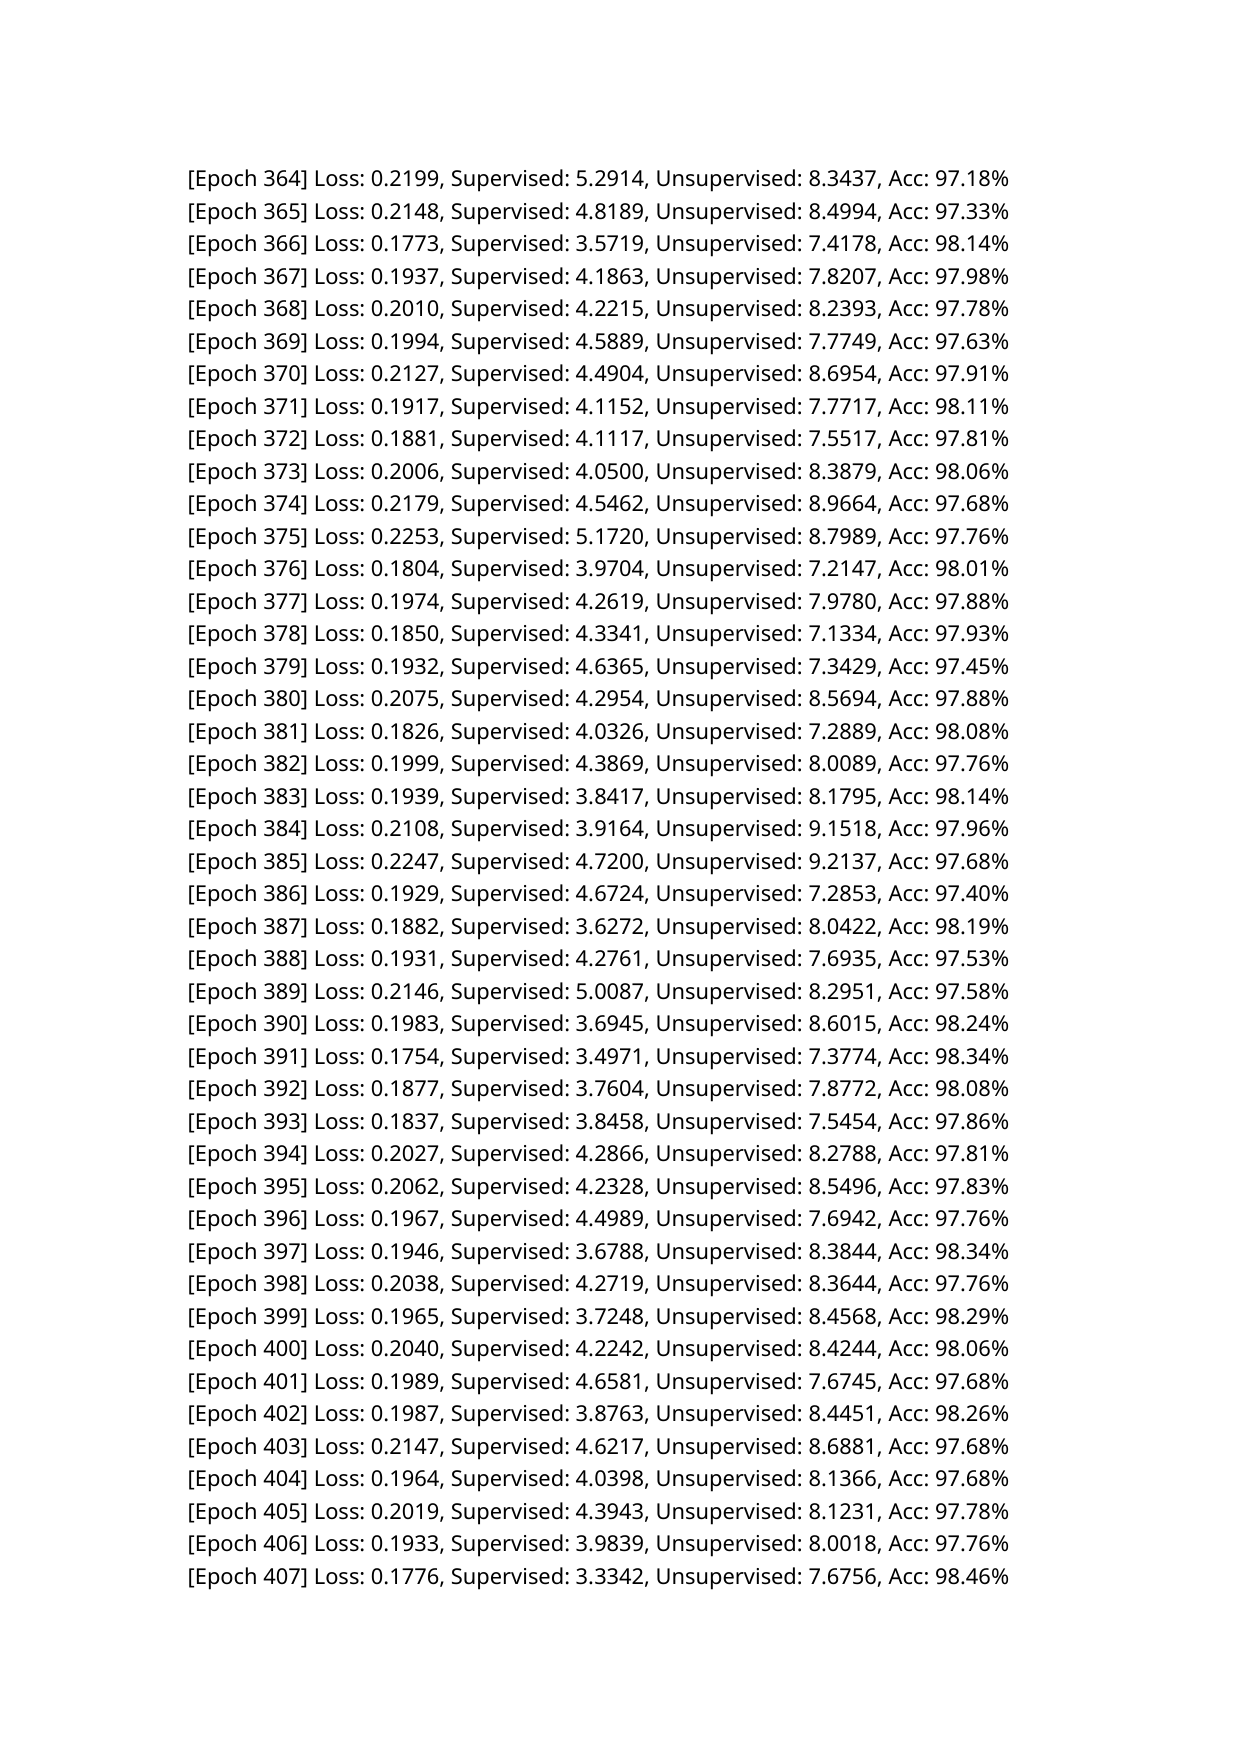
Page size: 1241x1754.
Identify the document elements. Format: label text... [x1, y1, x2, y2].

text [Epoch 393] Loss: 0.1837, Supervised: 3.8458, Unsupervised: 7.5454, Acc: 97.86% [187, 1104, 1053, 1137]
text [Epoch 379] Loss: 0.1932, Supervised: 4.6365, Unsupervised: 7.3429, Acc: 97.45% [187, 649, 1053, 682]
text [Epoch 406] Loss: 0.1933, Supervised: 3.9839, Unsupervised: 8.0018, Acc: 97.76% [187, 1527, 1053, 1559]
text [Epoch 390] Loss: 0.1983, Supervised: 3.6945, Unsupervised: 8.6015, Acc: 98.24% [187, 1007, 1053, 1039]
text [Epoch 382] Loss: 0.1999, Supervised: 4.3869, Unsupervised: 8.0089, Acc: 97.76% [187, 747, 1053, 779]
text [Epoch 391] Loss: 0.1754, Supervised: 3.4971, Unsupervised: 7.3774, Acc: 98.34% [187, 1039, 1053, 1072]
text [Epoch 368] Loss: 0.2010, Supervised: 4.2215, Unsupervised: 8.2393, Acc: 97.78% [187, 292, 1053, 324]
text [Epoch 404] Loss: 0.1964, Supervised: 4.0398, Unsupervised: 8.1366, Acc: 97.68% [187, 1462, 1053, 1494]
text [Epoch 392] Loss: 0.1877, Supervised: 3.7604, Unsupervised: 7.8772, Acc: 98.08% [187, 1072, 1053, 1104]
text [Epoch 380] Loss: 0.2075, Supervised: 4.2954, Unsupervised: 8.5694, Acc: 97.88% [187, 682, 1053, 714]
text [Epoch 375] Loss: 0.2253, Supervised: 5.1720, Unsupervised: 8.7989, Acc: 97.76% [187, 519, 1053, 552]
text [Epoch 370] Loss: 0.2127, Supervised: 4.4904, Unsupervised: 8.6954, Acc: 97.91% [187, 357, 1053, 389]
text [Epoch 373] Loss: 0.2006, Supervised: 4.0500, Unsupervised: 8.3879, Acc: 98.06% [187, 454, 1053, 487]
text [Epoch 374] Loss: 0.2179, Supervised: 4.5462, Unsupervised: 8.9664, Acc: 97.68% [187, 487, 1053, 519]
text [Epoch 398] Loss: 0.2038, Supervised: 4.2719, Unsupervised: 8.3644, Acc: 97.76% [187, 1267, 1053, 1299]
text [Epoch 395] Loss: 0.2062, Supervised: 4.2328, Unsupervised: 8.5496, Acc: 97.83% [187, 1169, 1053, 1202]
text [Epoch 383] Loss: 0.1939, Supervised: 3.8417, Unsupervised: 8.1795, Acc: 98.14% [187, 779, 1053, 812]
text [Epoch 389] Loss: 0.2146, Supervised: 5.0087, Unsupervised: 8.2951, Acc: 97.58% [187, 974, 1053, 1007]
text [Epoch 372] Loss: 0.1881, Supervised: 4.1117, Unsupervised: 7.5517, Acc: 97.81% [187, 422, 1053, 454]
text [Epoch 397] Loss: 0.1946, Supervised: 3.6788, Unsupervised: 8.3844, Acc: 98.34% [187, 1234, 1053, 1267]
text [Epoch 366] Loss: 0.1773, Supervised: 3.5719, Unsupervised: 7.4178, Acc: 98.14% [187, 227, 1053, 259]
text [Epoch 407] Loss: 0.1776, Supervised: 3.3342, Unsupervised: 7.6756, Acc: 98.46% [187, 1559, 1053, 1592]
text [Epoch 377] Loss: 0.1974, Supervised: 4.2619, Unsupervised: 7.9780, Acc: 97.88% [187, 584, 1053, 617]
text [Epoch 385] Loss: 0.2247, Supervised: 4.7200, Unsupervised: 9.2137, Acc: 97.68% [187, 844, 1053, 877]
text [Epoch 396] Loss: 0.1967, Supervised: 4.4989, Unsupervised: 7.6942, Acc: 97.76% [187, 1202, 1053, 1234]
text [Epoch 365] Loss: 0.2148, Supervised: 4.8189, Unsupervised: 8.4994, Acc: 97.33% [187, 194, 1053, 227]
text [Epoch 371] Loss: 0.1917, Supervised: 4.1152, Unsupervised: 7.7717, Acc: 98.11% [187, 389, 1053, 422]
text [Epoch 378] Loss: 0.1850, Supervised: 4.3341, Unsupervised: 7.1334, Acc: 97.93% [187, 617, 1053, 649]
text [Epoch 388] Loss: 0.1931, Supervised: 4.2761, Unsupervised: 7.6935, Acc: 97.53% [187, 942, 1053, 974]
text [Epoch 387] Loss: 0.1882, Supervised: 3.6272, Unsupervised: 8.0422, Acc: 98.19% [187, 909, 1053, 942]
text [Epoch 400] Loss: 0.2040, Supervised: 4.2242, Unsupervised: 8.4244, Acc: 98.06% [187, 1332, 1053, 1364]
text [Epoch 384] Loss: 0.2108, Supervised: 3.9164, Unsupervised: 9.1518, Acc: 97.96% [187, 812, 1053, 844]
text [Epoch 399] Loss: 0.1965, Supervised: 3.7248, Unsupervised: 8.4568, Acc: 98.29% [187, 1299, 1053, 1332]
text [Epoch 381] Loss: 0.1826, Supervised: 4.0326, Unsupervised: 7.2889, Acc: 98.08% [187, 714, 1053, 747]
text [Epoch 402] Loss: 0.1987, Supervised: 3.8763, Unsupervised: 8.4451, Acc: 98.26% [187, 1397, 1053, 1429]
text [Epoch 401] Loss: 0.1989, Supervised: 4.6581, Unsupervised: 7.6745, Acc: 97.68% [187, 1364, 1053, 1397]
text [Epoch 364] Loss: 0.2199, Supervised: 5.2914, Unsupervised: 8.3437, Acc: 97.18% [187, 162, 1053, 194]
text [Epoch 403] Loss: 0.2147, Supervised: 4.6217, Unsupervised: 8.6881, Acc: 97.68% [187, 1429, 1053, 1462]
text [Epoch 369] Loss: 0.1994, Supervised: 4.5889, Unsupervised: 7.7749, Acc: 97.63% [187, 324, 1053, 357]
text [Epoch 386] Loss: 0.1929, Supervised: 4.6724, Unsupervised: 7.2853, Acc: 97.40% [187, 877, 1053, 909]
text [Epoch 394] Loss: 0.2027, Supervised: 4.2866, Unsupervised: 8.2788, Acc: 97.81% [187, 1137, 1053, 1169]
text [Epoch 367] Loss: 0.1937, Supervised: 4.1863, Unsupervised: 7.8207, Acc: 97.98% [187, 259, 1053, 292]
text [Epoch 376] Loss: 0.1804, Supervised: 3.9704, Unsupervised: 7.2147, Acc: 98.01% [187, 552, 1053, 584]
text [Epoch 405] Loss: 0.2019, Supervised: 4.3943, Unsupervised: 8.1231, Acc: 97.78% [187, 1494, 1053, 1527]
